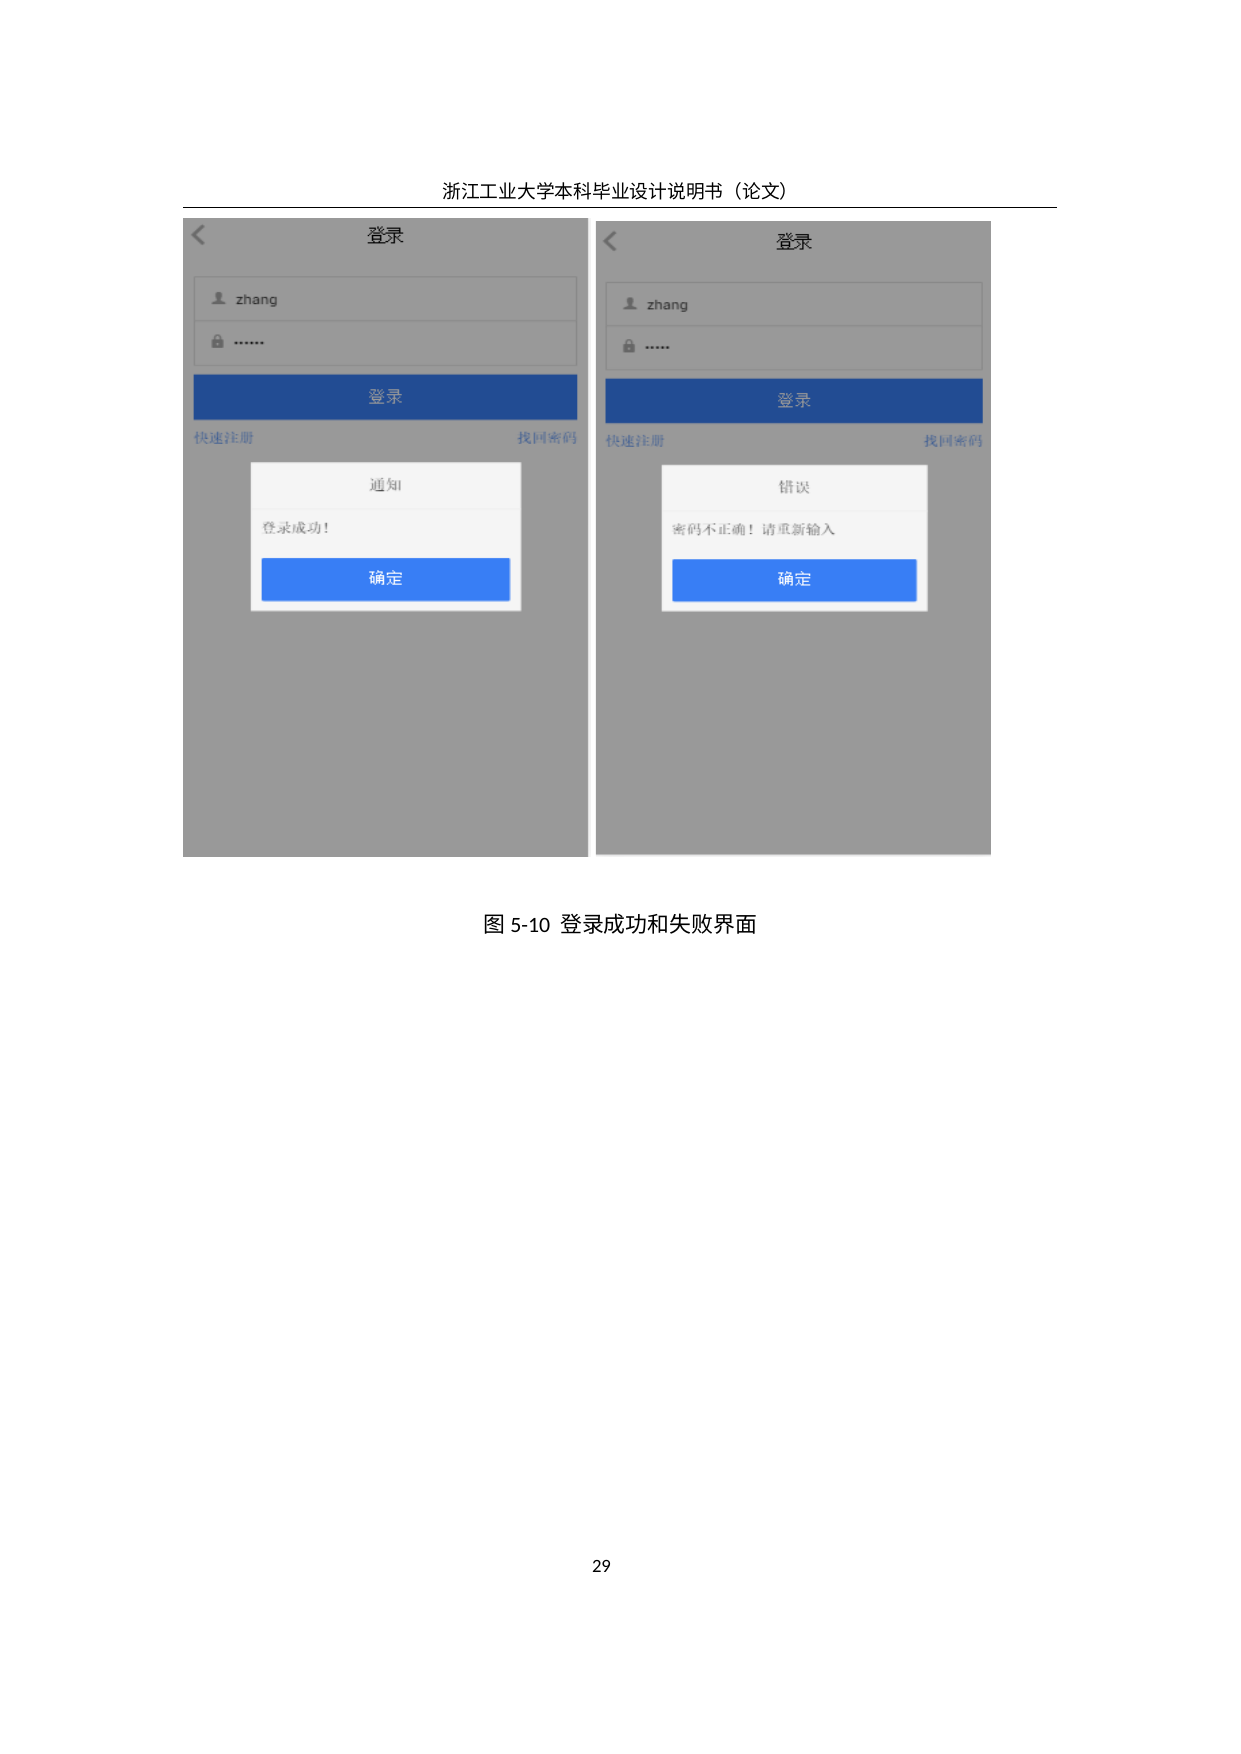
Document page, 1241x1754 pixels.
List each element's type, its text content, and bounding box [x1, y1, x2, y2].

picture [595, 221, 991, 857]
picture [183, 218, 591, 857]
